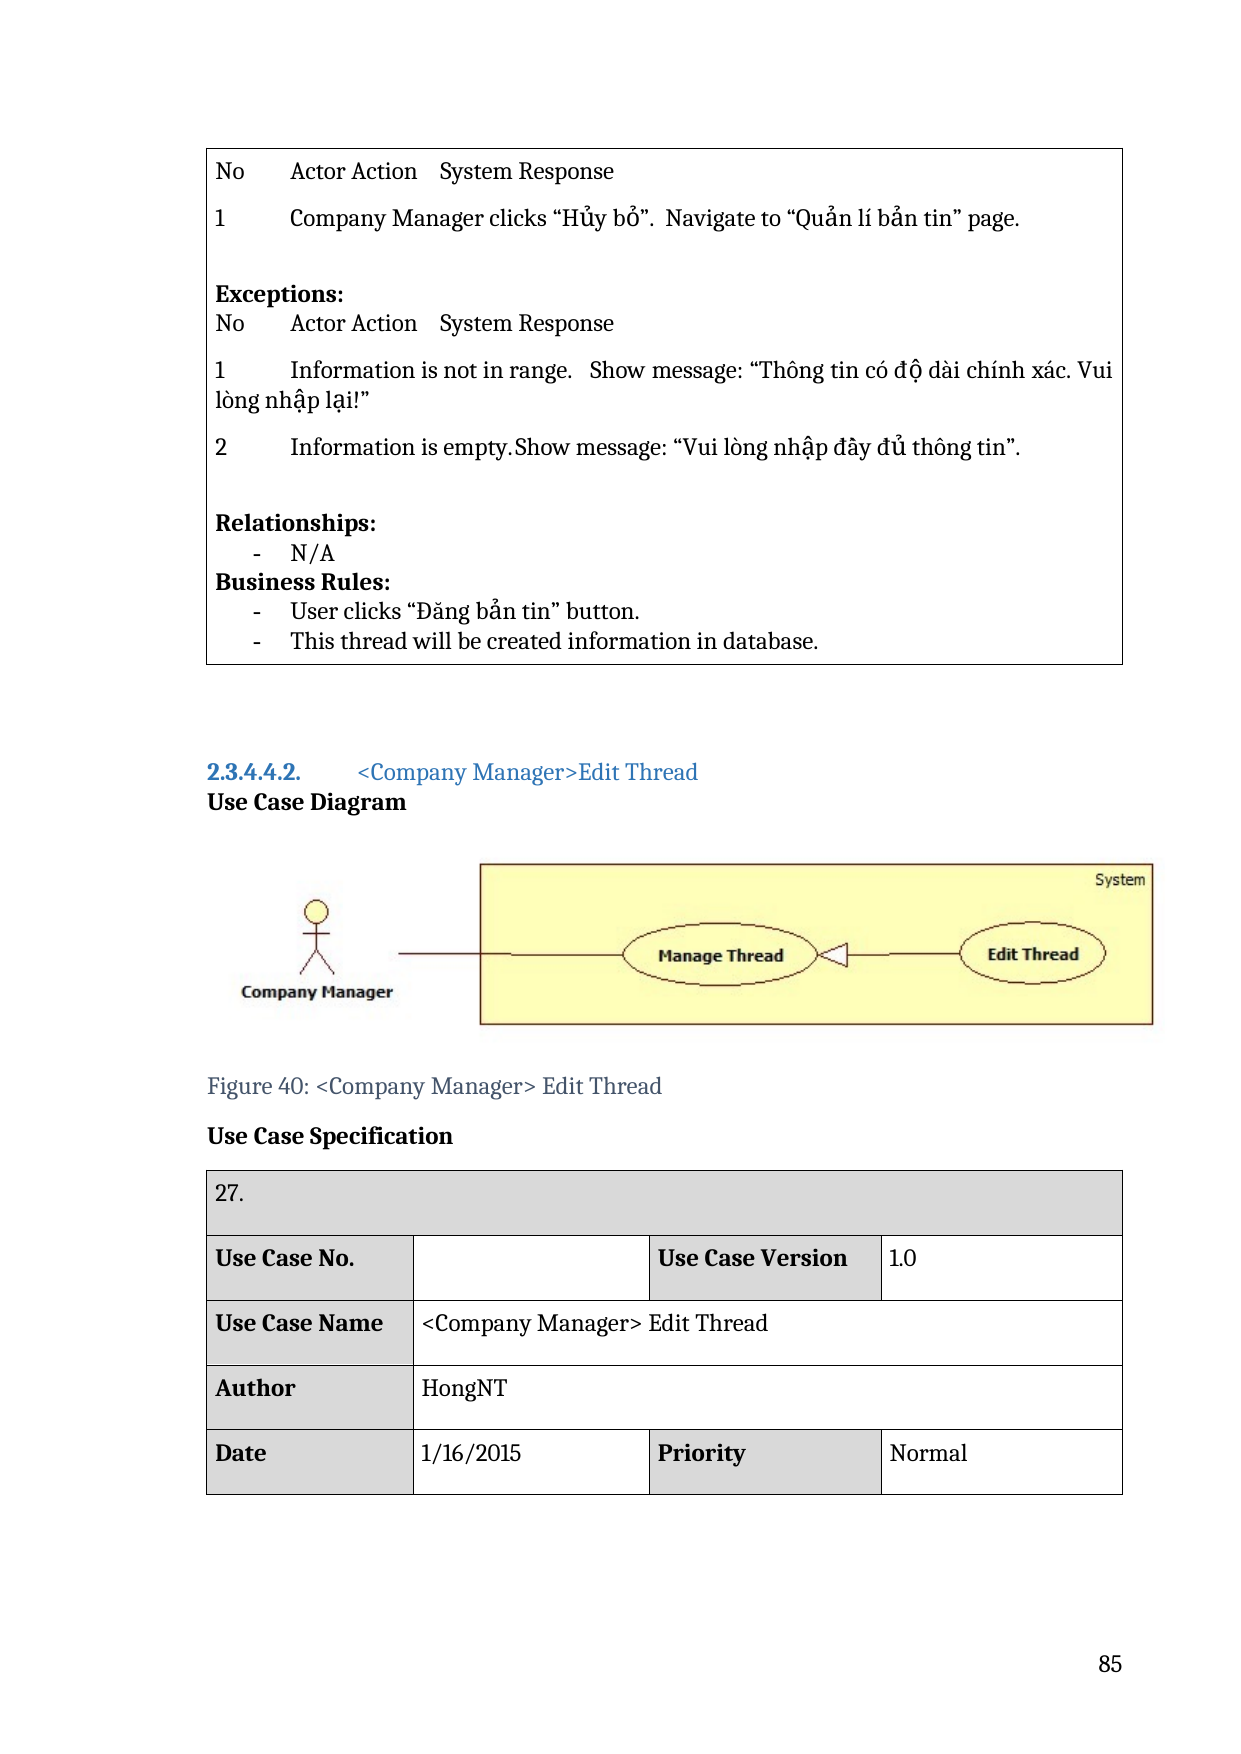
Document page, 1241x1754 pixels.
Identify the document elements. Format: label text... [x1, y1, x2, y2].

table_cell 1/16/2015 [414, 1430, 649, 1494]
text Use Case Diagram [207, 788, 1122, 817]
picture [206, 836, 1182, 1054]
table_cell 1.0 [882, 1236, 1122, 1300]
text Figure 40: <Company Manager> Edit Thread [207, 1072, 1122, 1101]
table_cell Date [207, 1430, 413, 1494]
table_cell Normal [882, 1430, 1122, 1494]
table_cell Use Case Name [207, 1301, 413, 1364]
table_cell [207, 149, 1122, 664]
table_cell Priority [650, 1430, 881, 1494]
table_cell Use Case Version [650, 1236, 881, 1300]
table_cell <Company Manager> Edit Thread [414, 1301, 1122, 1364]
table_cell HongNT [414, 1366, 1122, 1429]
table_cell Author [207, 1366, 413, 1429]
table_header [207, 1171, 1122, 1235]
text Use Case Specification [207, 1122, 1122, 1151]
table_cell Use Case No. [207, 1236, 413, 1300]
subtitle <Company Manager>Edit Thread [207, 758, 1122, 787]
table_cell [414, 1236, 649, 1300]
